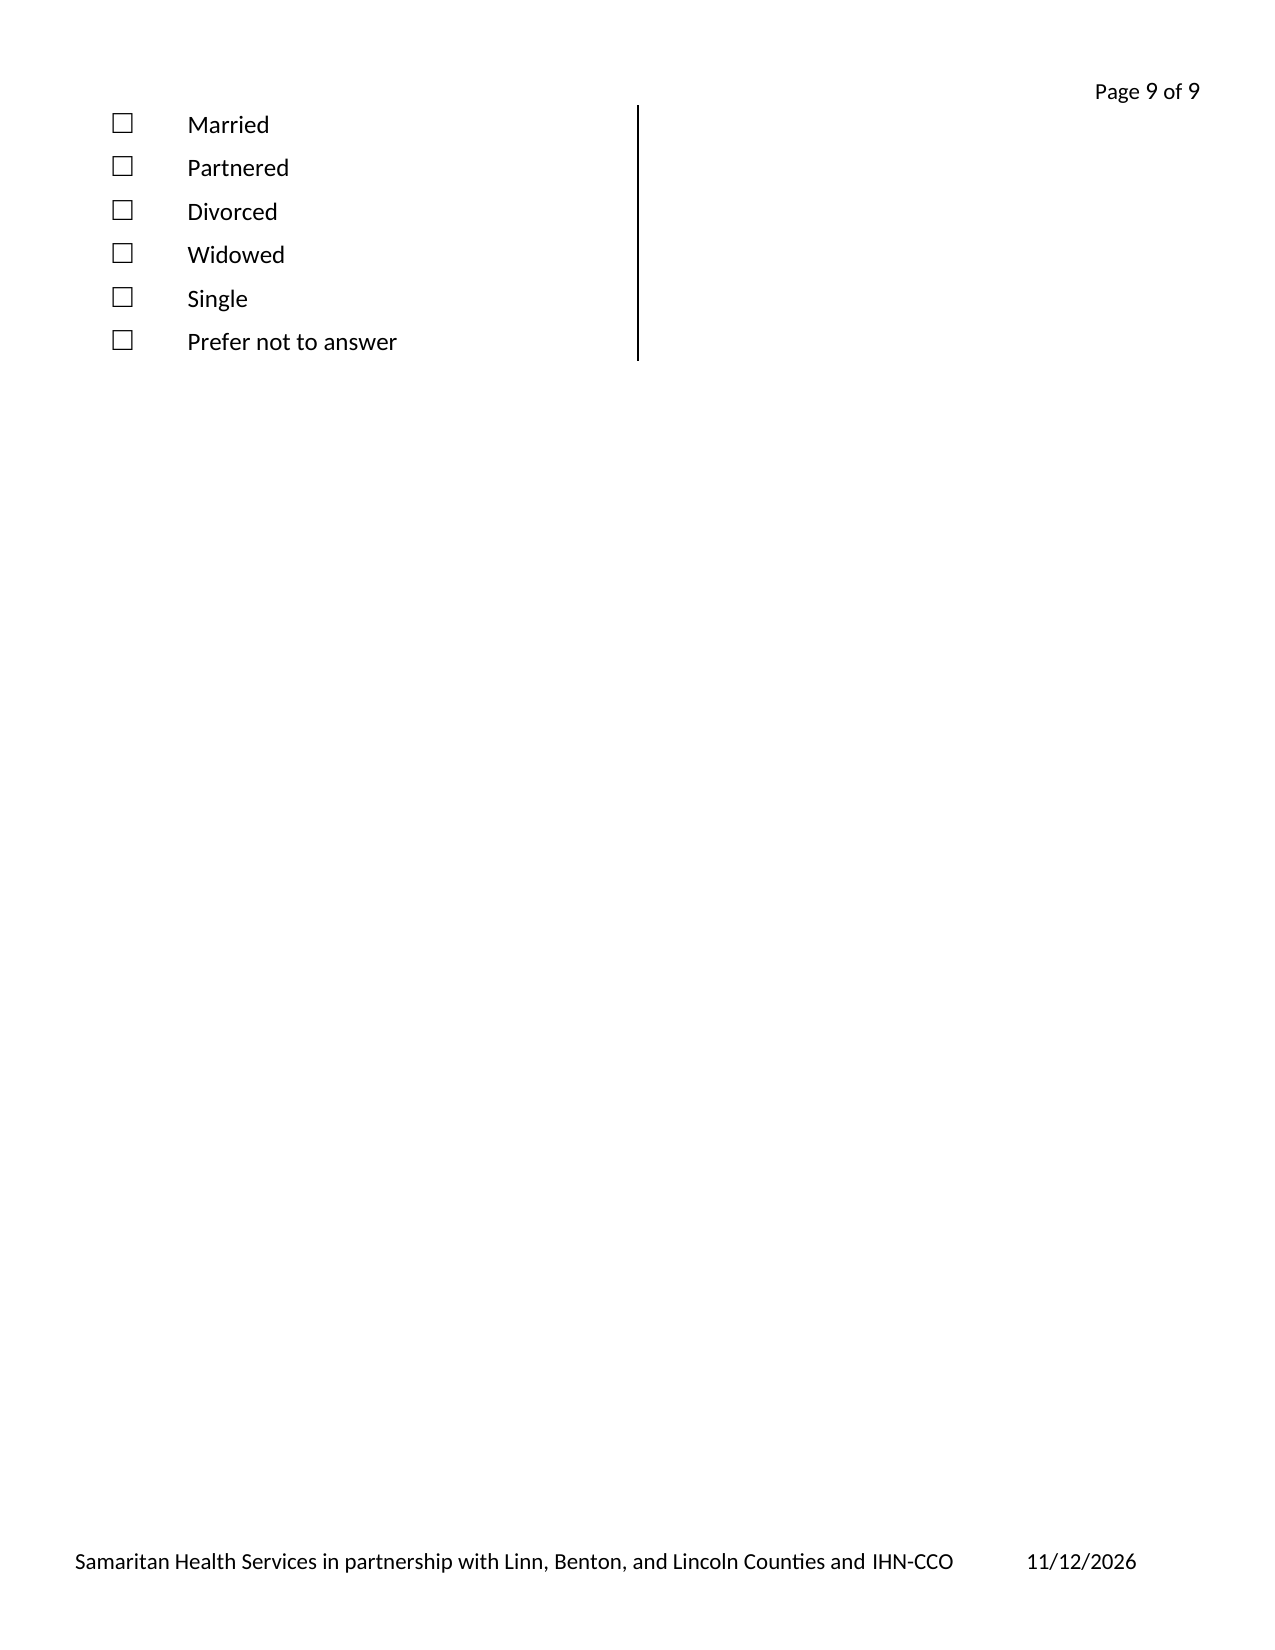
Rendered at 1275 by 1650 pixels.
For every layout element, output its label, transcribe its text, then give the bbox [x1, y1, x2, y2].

list Prefer not to answer [112, 323, 600, 361]
list Divorced [112, 192, 600, 230]
list Partnered [112, 149, 600, 187]
list Married [112, 106, 600, 143]
list Single [112, 279, 600, 317]
list Widowed [112, 236, 600, 274]
